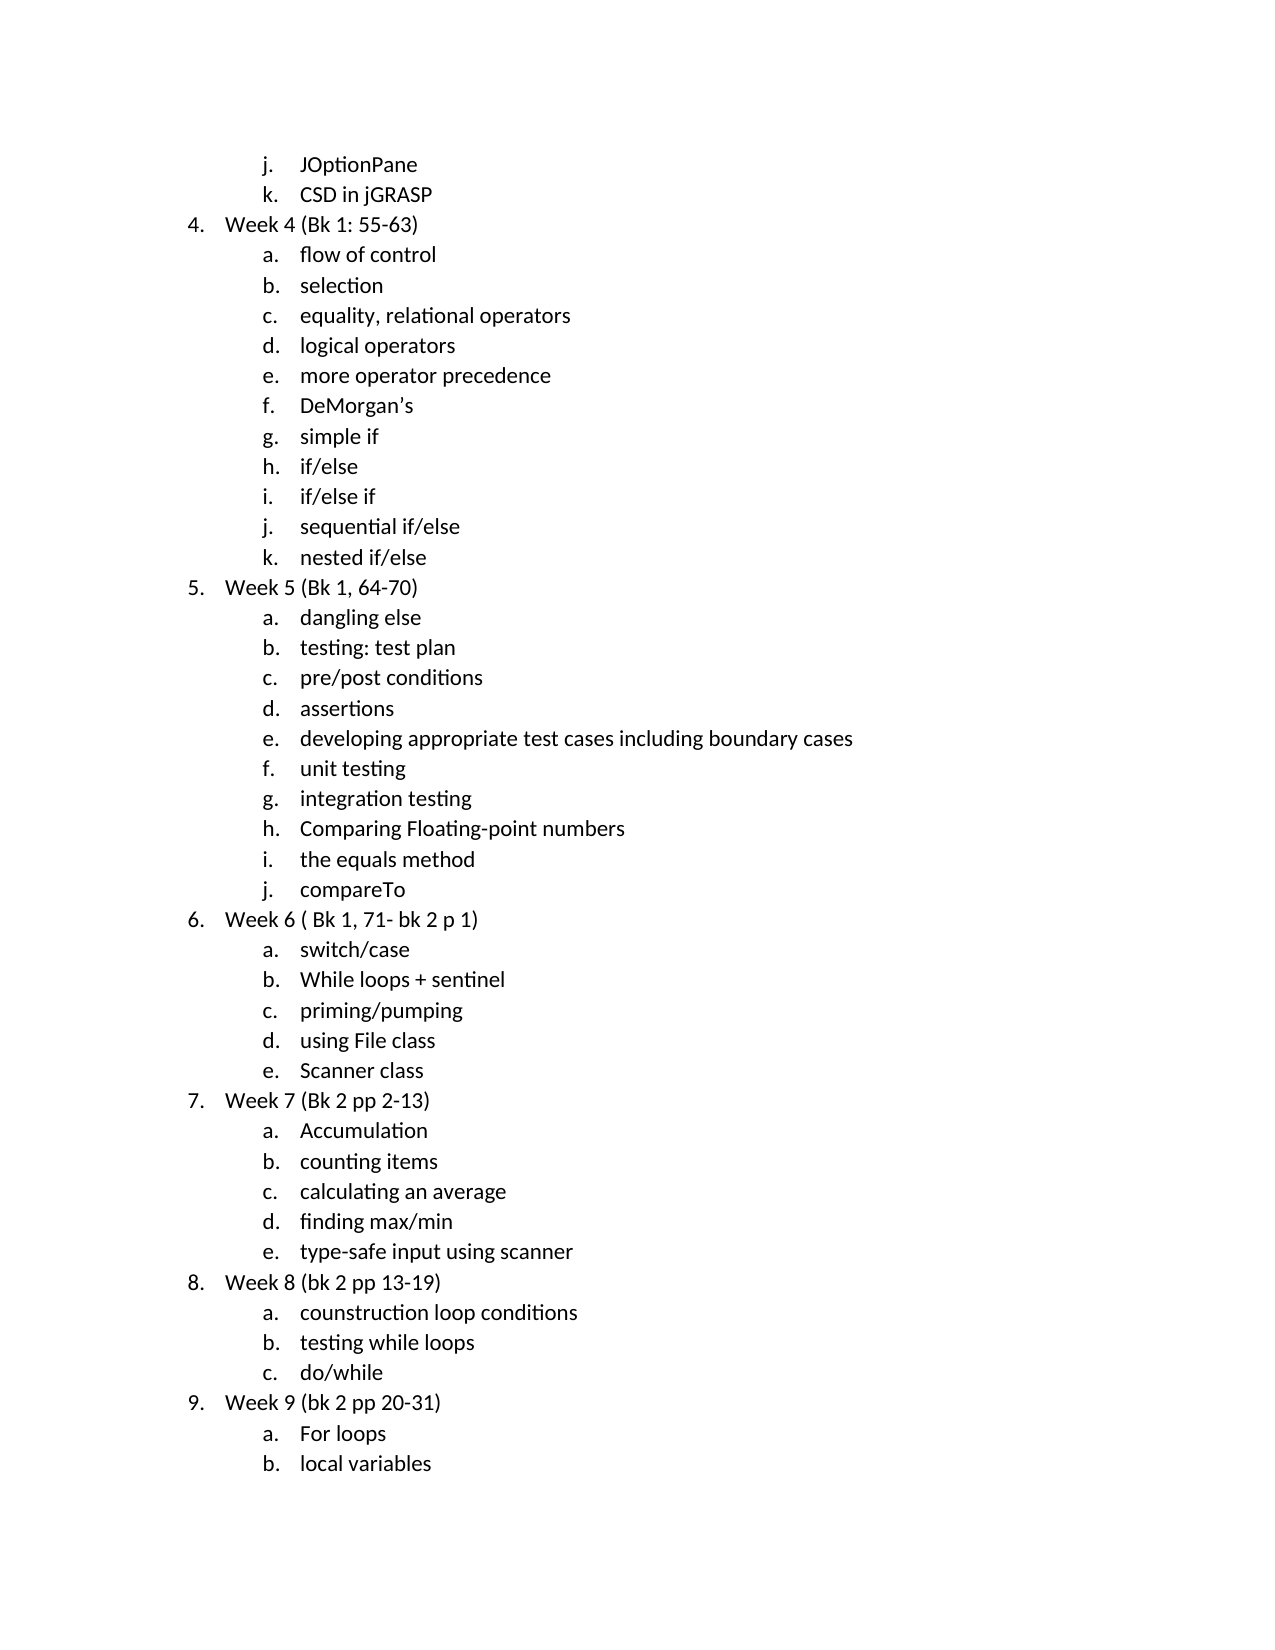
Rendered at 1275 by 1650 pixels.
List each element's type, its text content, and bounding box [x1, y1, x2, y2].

list type-safe input using scanner [262, 1237, 1125, 1266]
list counstruction loop conditions [262, 1298, 1125, 1326]
list Week 5 (Bk 1, 64-70) [187, 573, 1125, 601]
list JOptionPane [262, 150, 1125, 178]
list simple if [262, 422, 1125, 450]
list if/else if [262, 482, 1125, 510]
list Week 9 (bk 2 pp 20-31) [187, 1388, 1125, 1417]
list local variables [262, 1449, 1125, 1477]
list if/else [262, 452, 1125, 480]
list finding max/min [262, 1207, 1125, 1235]
list Week 4 (Bk 1: 55-63) [187, 210, 1125, 238]
list compareTo [262, 875, 1125, 903]
list DeMorgan’s [262, 392, 1125, 420]
list sequential if/else [262, 512, 1125, 541]
list While loops + sentinel [262, 966, 1125, 994]
list For loops [262, 1419, 1125, 1447]
list integration testing [262, 784, 1125, 812]
list selection [262, 271, 1125, 299]
list flow of control [262, 241, 1125, 269]
list testing: test plan [262, 633, 1125, 661]
list nested if/else [262, 543, 1125, 571]
list priming/pumping [262, 996, 1125, 1024]
list Accumulation [262, 1117, 1125, 1145]
list Comparing Floating-point numbers [262, 814, 1125, 843]
list counting items [262, 1147, 1125, 1175]
list more operator precedence [262, 361, 1125, 389]
list switch/case [262, 935, 1125, 963]
list do/while [262, 1358, 1125, 1386]
list Week 8 (bk 2 pp 13-19) [187, 1268, 1125, 1296]
list unit testing [262, 754, 1125, 782]
list using File class [262, 1026, 1125, 1054]
list dangling else [262, 603, 1125, 631]
list CSD in jGRASP [262, 180, 1125, 208]
list testing while loops [262, 1328, 1125, 1356]
list calculating an average [262, 1177, 1125, 1205]
list assertions [262, 694, 1125, 722]
list the equals method [262, 845, 1125, 873]
list Week 7 (Bk 2 pp 2-13) [187, 1086, 1125, 1114]
list Week 6 ( Bk 1, 71- bk 2 p 1) [187, 905, 1125, 933]
list developing appropriate test cases including boundary cases [262, 724, 1125, 752]
list pre/post conditions [262, 663, 1125, 692]
list Scanner class [262, 1056, 1125, 1084]
list logical operators [262, 331, 1125, 359]
list equality, relational operators [262, 301, 1125, 329]
